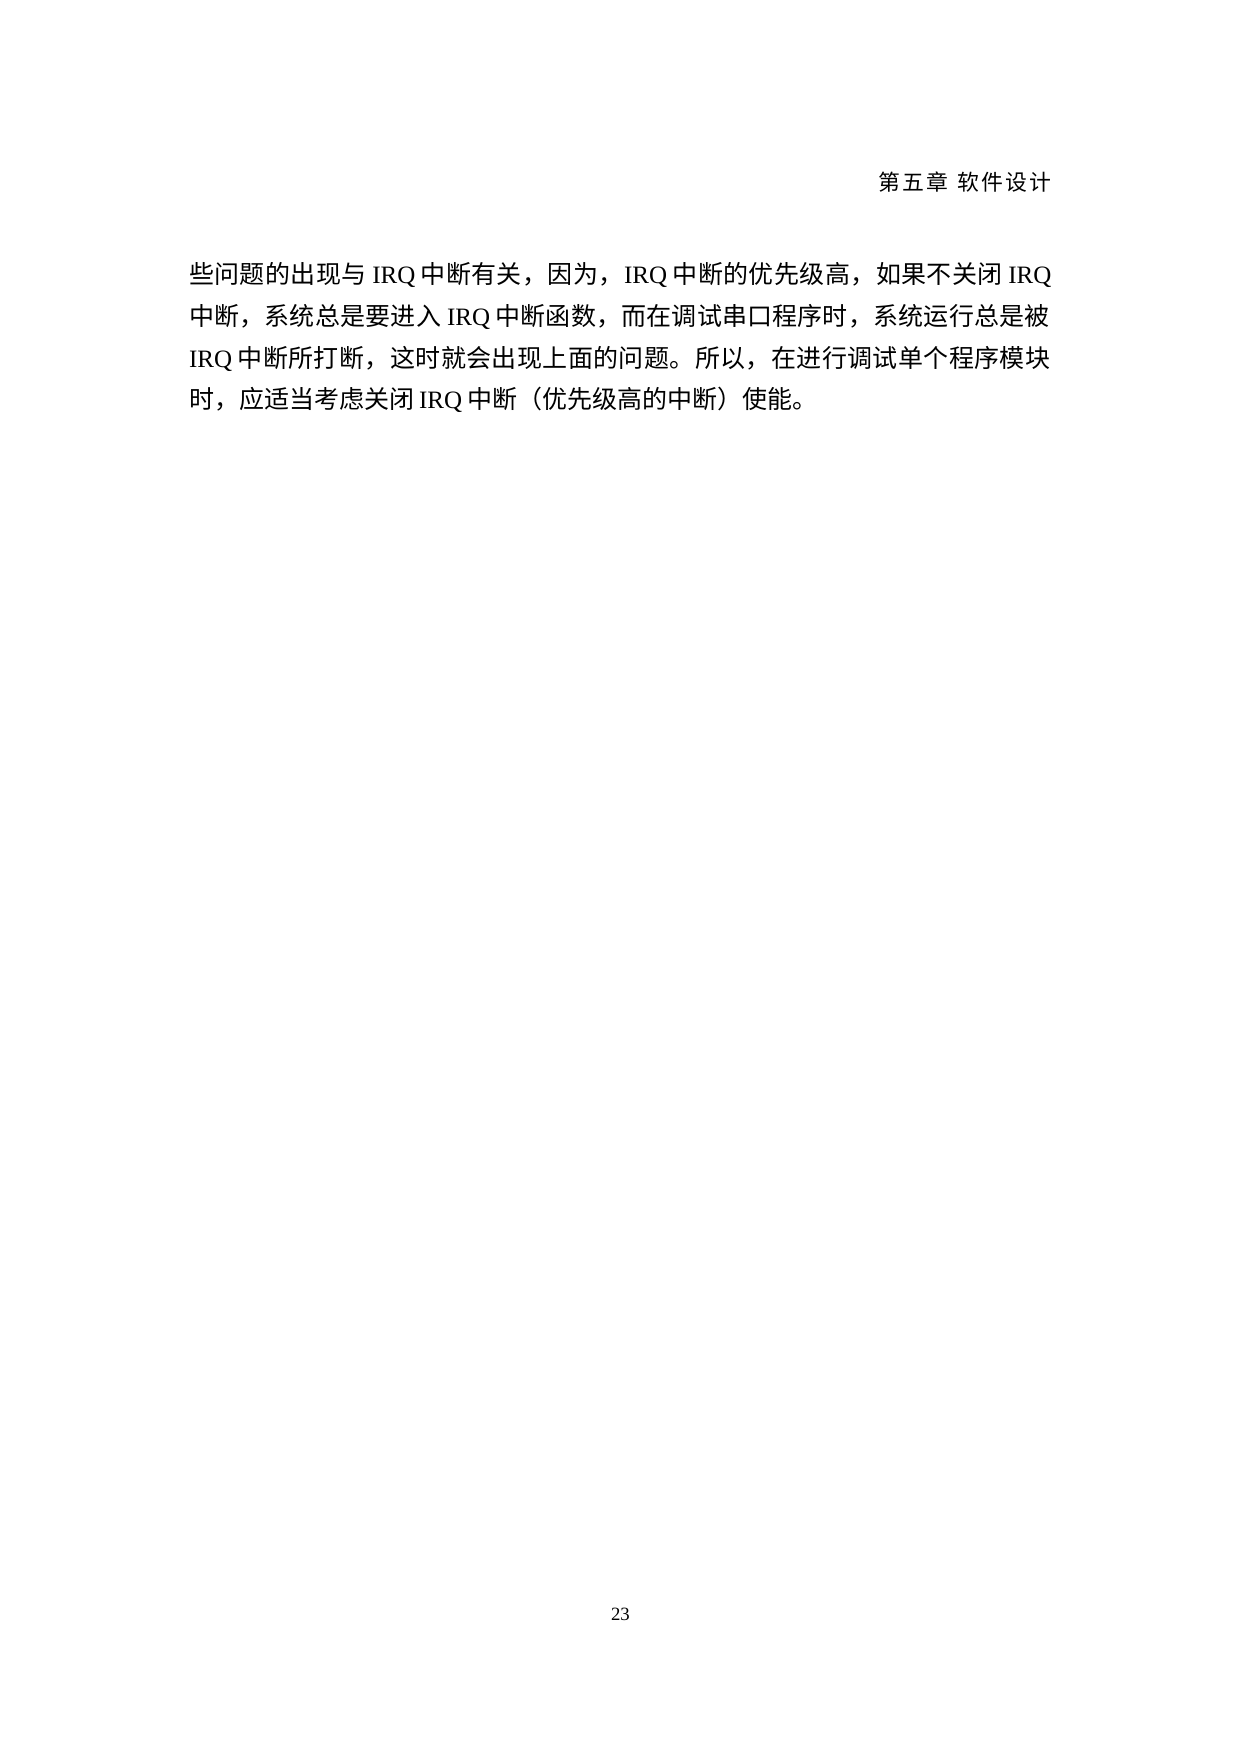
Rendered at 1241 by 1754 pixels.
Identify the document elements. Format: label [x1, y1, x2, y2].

text [189, 251, 1051, 417]
